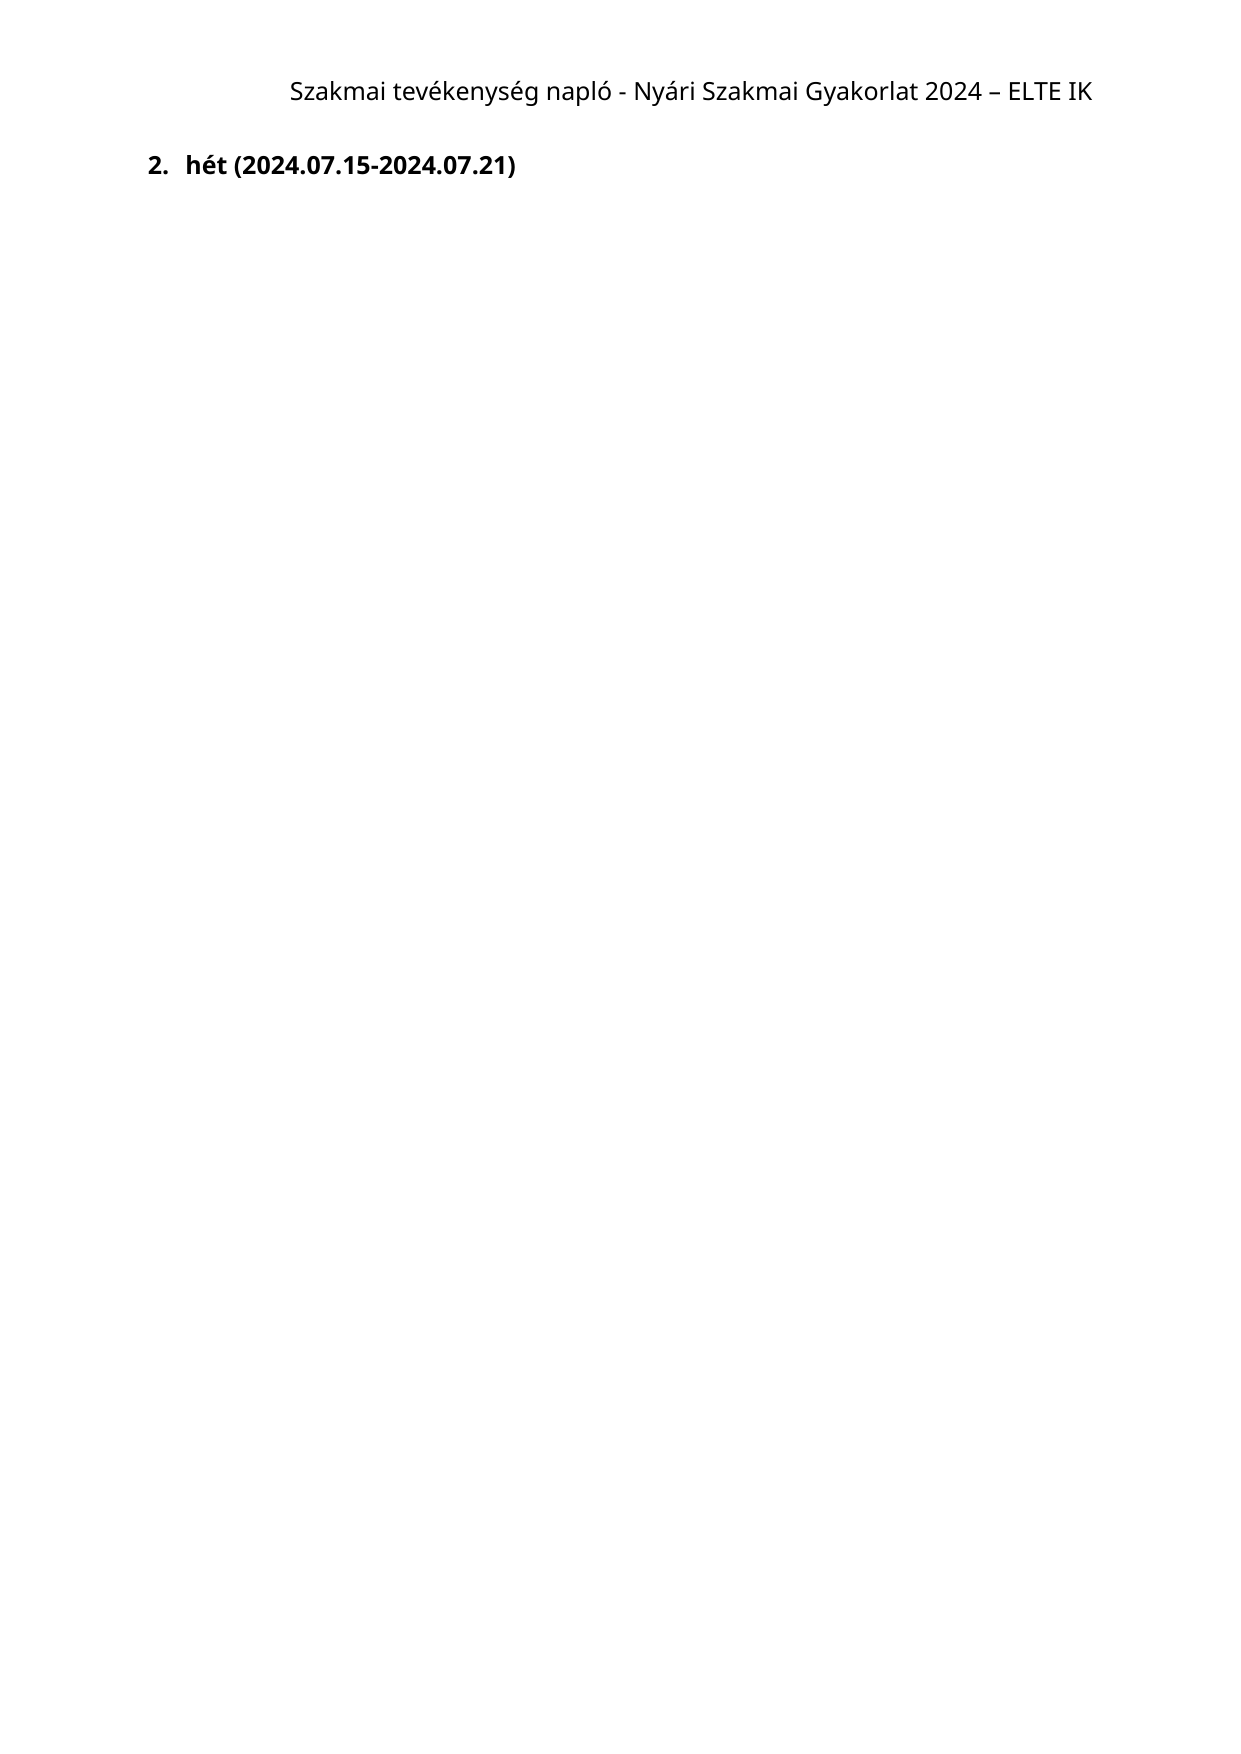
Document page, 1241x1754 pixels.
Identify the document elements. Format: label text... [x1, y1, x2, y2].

list hét (2024.07.15-2024.07.21) [148, 148, 1093, 182]
